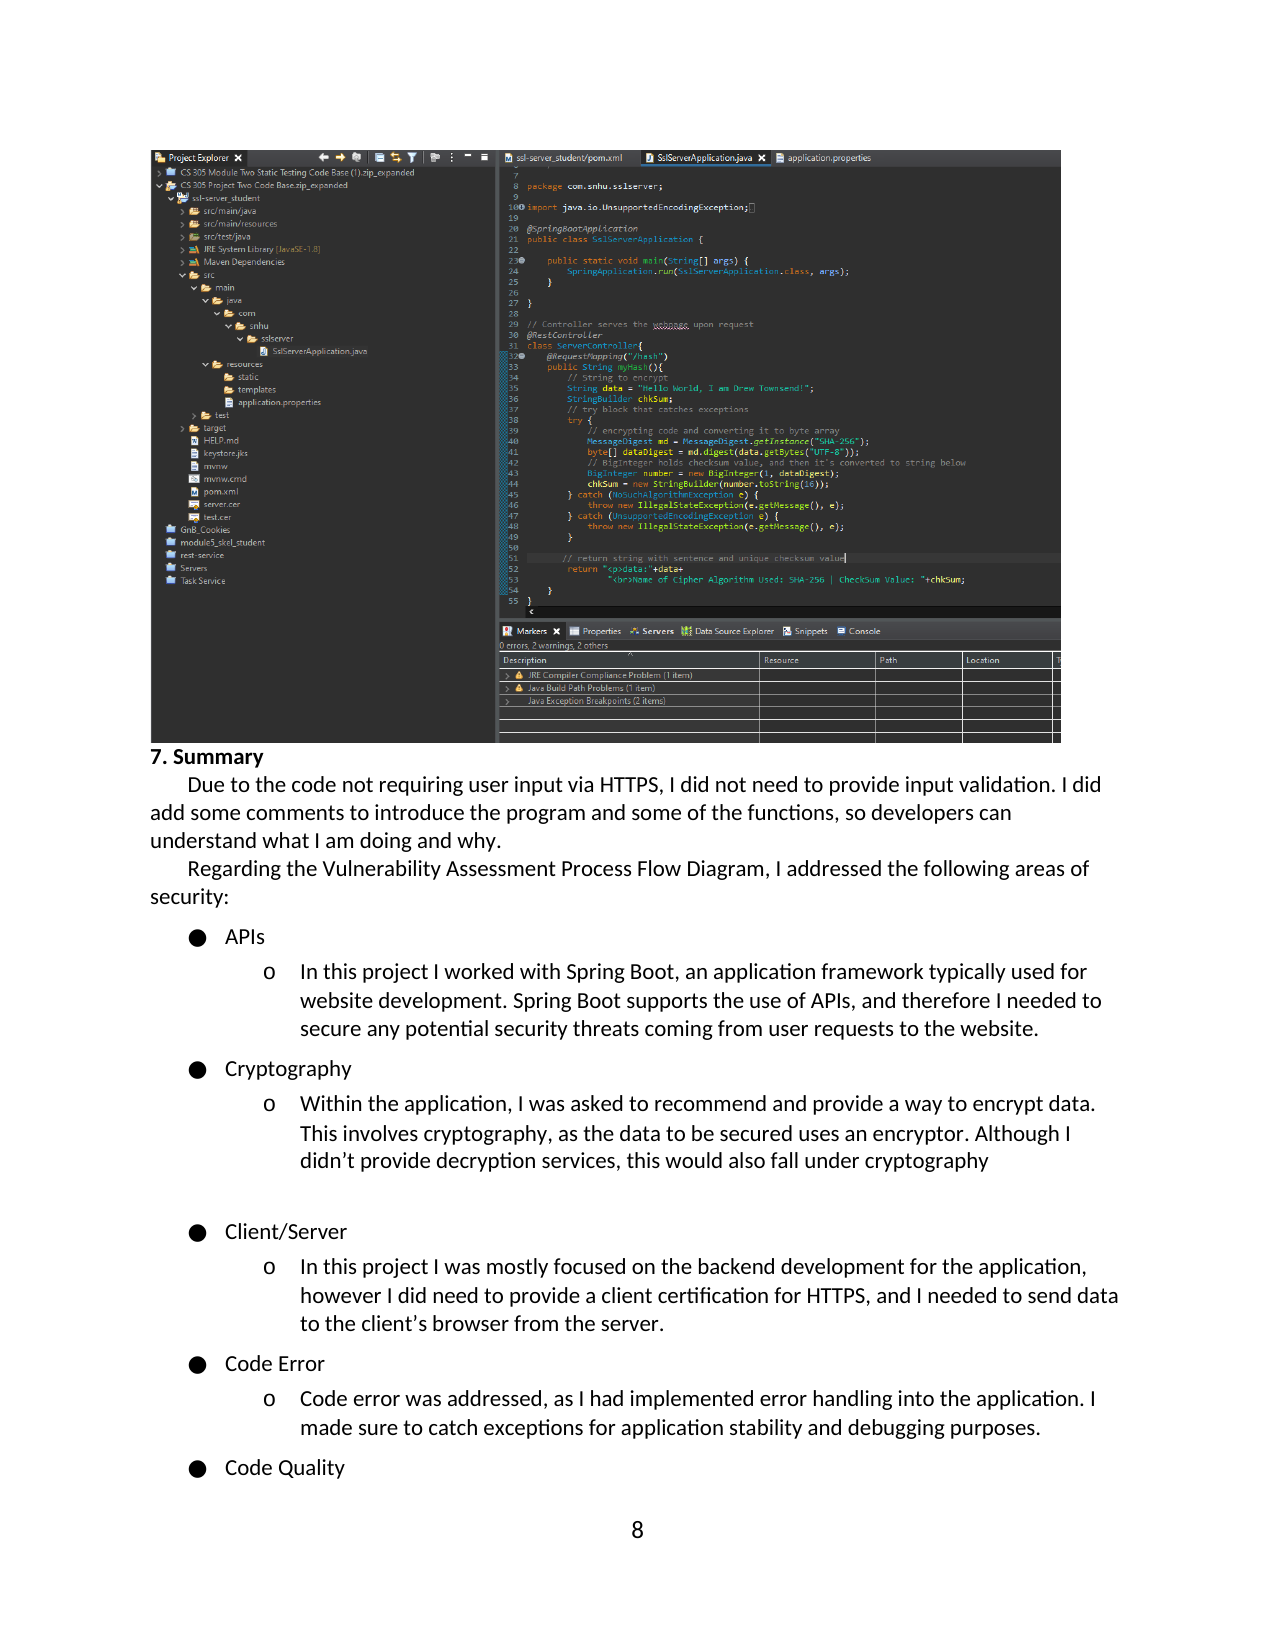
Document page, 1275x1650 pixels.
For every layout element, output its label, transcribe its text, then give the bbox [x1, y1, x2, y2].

list Code error was addressed, as I had implemented error handling into the application. I made sure to catch exceptions for application stability and debugging purposes. [262, 1384, 1125, 1442]
list Code Error [187, 1337, 1125, 1384]
text Due to the code not requiring user input via HTTPS, I did not need to provide input validation. I did add some comments to introduce the program and some of the functions, so developers can understand what I am doing and why. [150, 770, 1125, 854]
list In this project I was mostly focused on the backend development for the application, however I did need to provide a client certification for HTTPS, and I needed to send data to the client’s browser from the server. [262, 1252, 1125, 1337]
list Cryptography [187, 1042, 1125, 1089]
list Code Quality [187, 1442, 1125, 1488]
list Within the application, I was asked to recommend and provide a way to encrypt data. This involves cryptography, as the data to be secured uses an encryptor. Although I didn’t provide decryption services, this would also fall under cryptography [262, 1089, 1125, 1205]
text Regarding the Vulnerability Assessment Process Flow Diagram, I addressed the following areas of security: [150, 854, 1125, 910]
subtitle 7. Summary [150, 742, 1125, 770]
list APIs [187, 910, 1125, 957]
picture [150, 150, 1061, 743]
list Client/Server [187, 1205, 1125, 1252]
list In this project I worked with Spring Boot, an application framework typically used for website development. Spring Boot supports the use of APIs, and therefore I needed to secure any potential security threats coming from user requests to the website. [262, 957, 1125, 1042]
